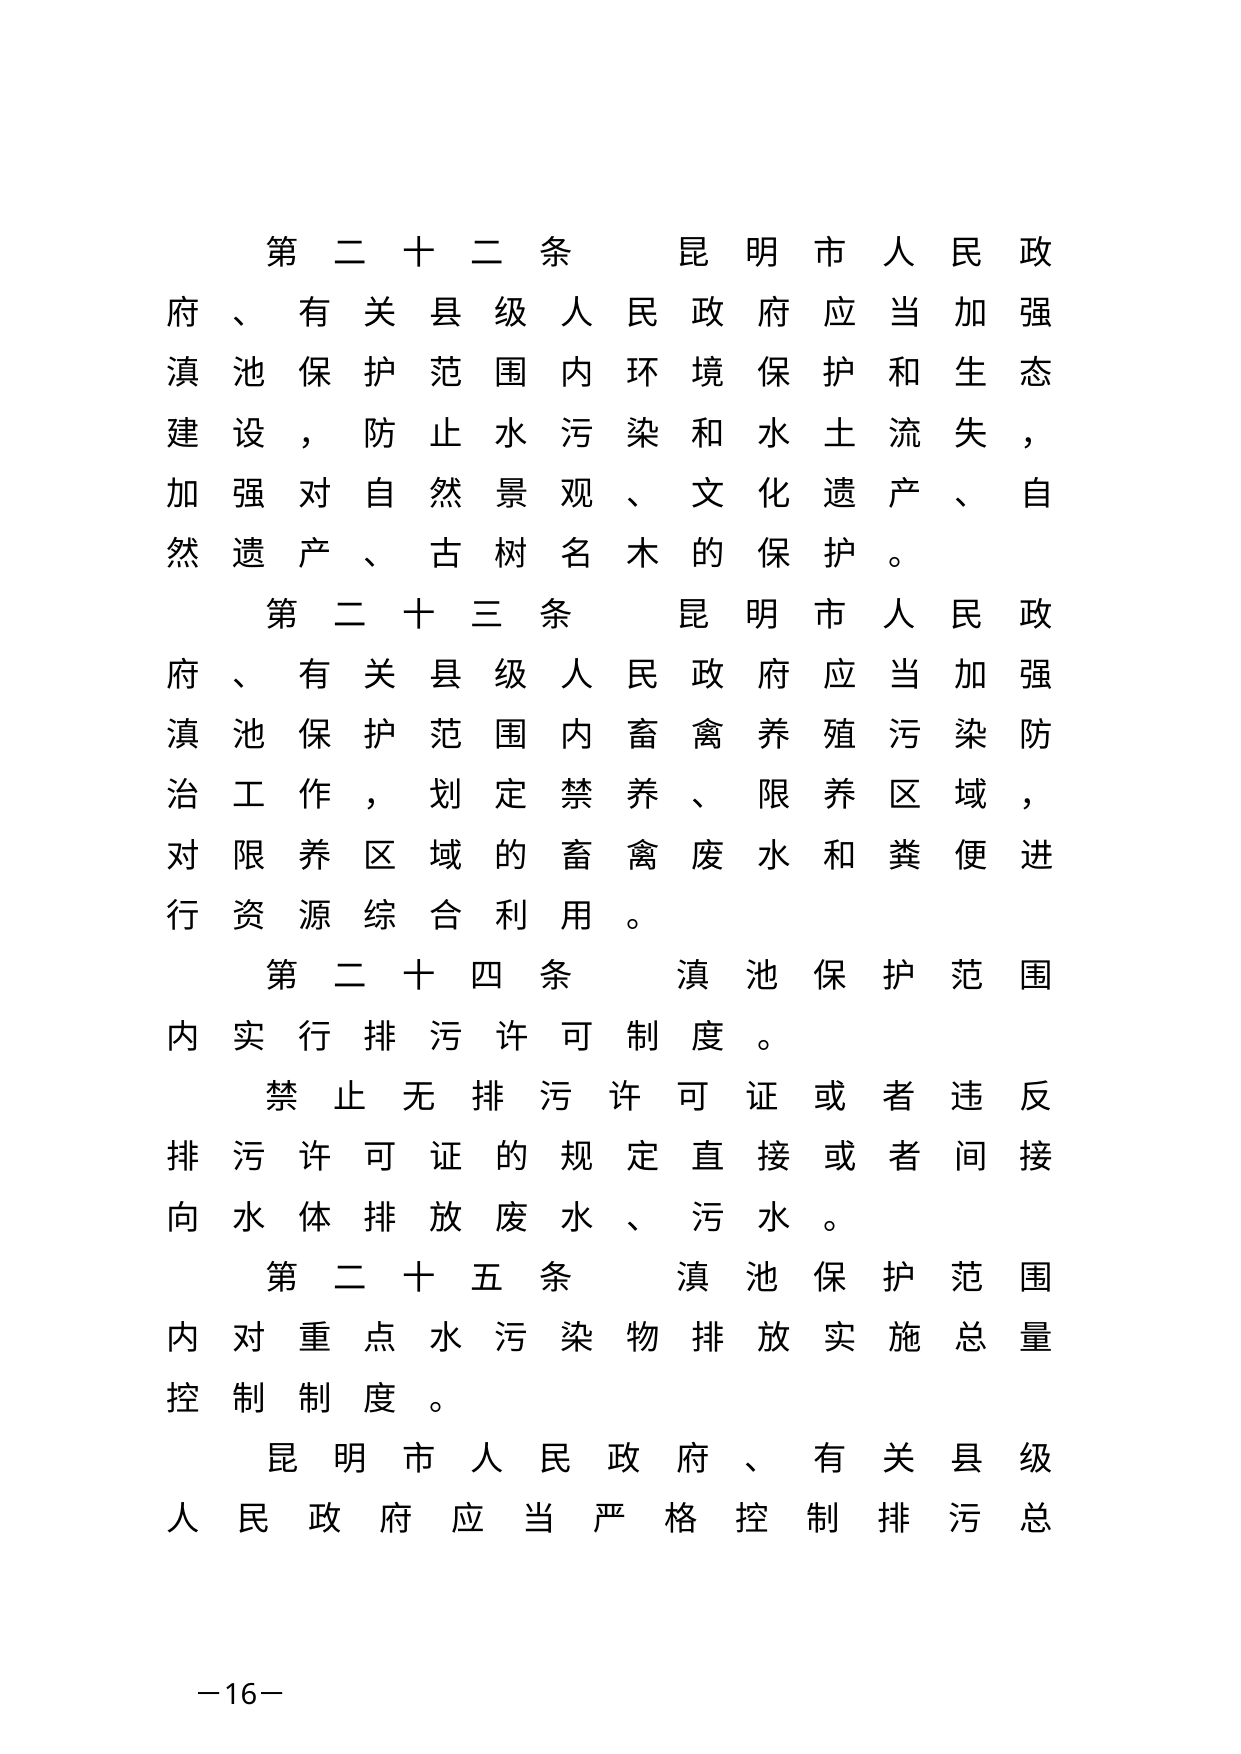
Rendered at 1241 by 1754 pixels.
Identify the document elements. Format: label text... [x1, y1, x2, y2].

text 第二十五条 滇池保护范围内对重点水污染物排放实施总量控制制度。 [167, 1245, 1085, 1426]
text 第二十三条 昆明市人民政府、有关县级人民政府应当加强滇池保护范围内畜禽养殖污染防治工作，划定禁养、限养区域，对限养区域的畜禽废水和粪便进行资源综合利用。 [167, 581, 1085, 943]
text 第二十四条 滇池保护范围内实行排污许可制度。 [167, 943, 1085, 1064]
text 禁止无排污许可证或者违反排污许可证的规定直接或者间接向水体排放废水、污水。 [167, 1064, 1085, 1245]
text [167, 1426, 1085, 1546]
text 第二十二条 昆明市人民政府、有关县级人民政府应当加强滇池保护范围内环境保护和生态建设，防止水污染和水土流失，加强对自然景观、文化遗产、自然遗产、古树名木的保护。 [167, 219, 1085, 581]
